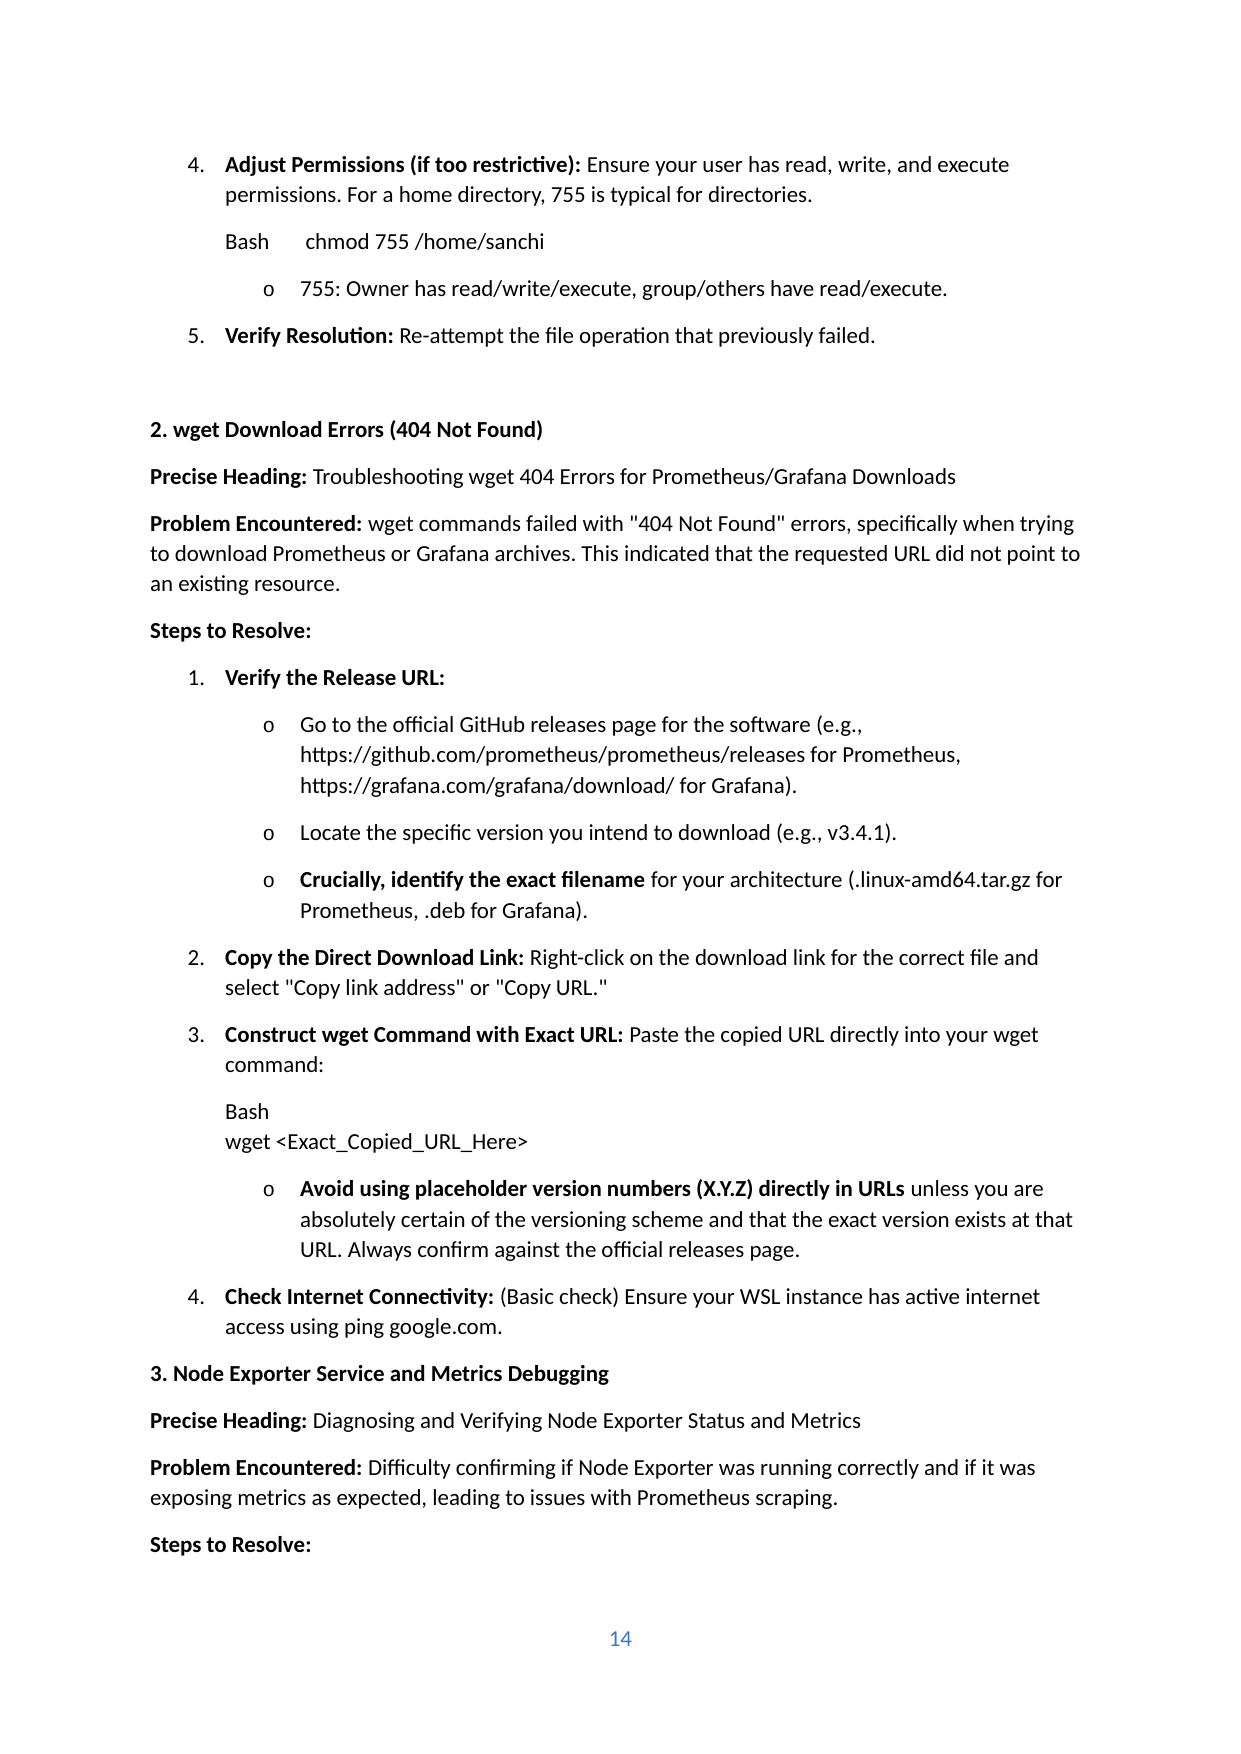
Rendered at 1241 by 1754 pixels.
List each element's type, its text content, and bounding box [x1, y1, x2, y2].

text Problem Encountered: wget commands failed with "404 Not Found" errors, specifically when trying to download Prometheus or Grafana archives. This indicated that the requested URL did not point to an existing resource. [150, 509, 1090, 597]
list Avoid using placeholder version numbers (X.Y.Z) directly in URLs unless you are absolutely certain of the versioning scheme and that the exact version exists at that URL. Always confirm against the official releases page. [262, 1174, 1090, 1263]
list Bash [225, 1097, 1090, 1125]
text Precise Heading: Troubleshooting wget 404 Errors for Prometheus/Grafana Downloads [150, 462, 1090, 490]
list wget <Exact_Copied_URL_Here> [225, 1127, 1090, 1155]
list Verify the Release URL: [187, 663, 1090, 691]
text 2. wget Download Errors (404 Not Found) [150, 415, 1090, 443]
text Problem Encountered: Difficulty confirming if Node Exporter was running correctly and if it was exposing metrics as expected, leading to issues with Prometheus scraping. [150, 1453, 1090, 1511]
text 3. Node Exporter Service and Metrics Debugging [150, 1359, 1090, 1387]
list Construct wget Command with Exact URL: Paste the copied URL directly into your wget command: [187, 1020, 1090, 1078]
text Steps to Resolve: [150, 1530, 1090, 1558]
list Verify Resolution: Re-attempt the file operation that previously failed. [187, 321, 1090, 349]
list Go to the official GitHub releases page for the software (e.g., https://github.com/prometheus/prometheus/releases for Prometheus, https://grafana.com/grafana/download/ for Grafana). [262, 710, 1090, 799]
list Copy the Direct Download Link: Right-click on the download link for the correct file and select "Copy link address" or "Copy URL." [187, 943, 1090, 1001]
list Crucially, identify the exact filename for your architecture (.linux-amd64.tar.gz for Prometheus, .deb for Grafana). [262, 865, 1090, 924]
list Check Internet Connectivity: (Basic check) Ensure your WSL instance has active internet access using ping google.com. [187, 1282, 1090, 1340]
text Precise Heading: Diagnosing and Verifying Node Exporter Status and Metrics [150, 1406, 1090, 1434]
list Bash chmod 755 /home/sanchi [225, 227, 1090, 255]
list Adjust Permissions (if too restrictive): Ensure your user has read, write, and execute permissions. For a home directory, 755 is typical for directories. [187, 150, 1090, 208]
list 755: Owner has read/write/execute, group/others have read/execute. [262, 274, 1090, 302]
text Steps to Resolve: [150, 616, 1090, 644]
list Locate the specific version you intend to download (e.g., v3.4.1). [262, 818, 1090, 846]
